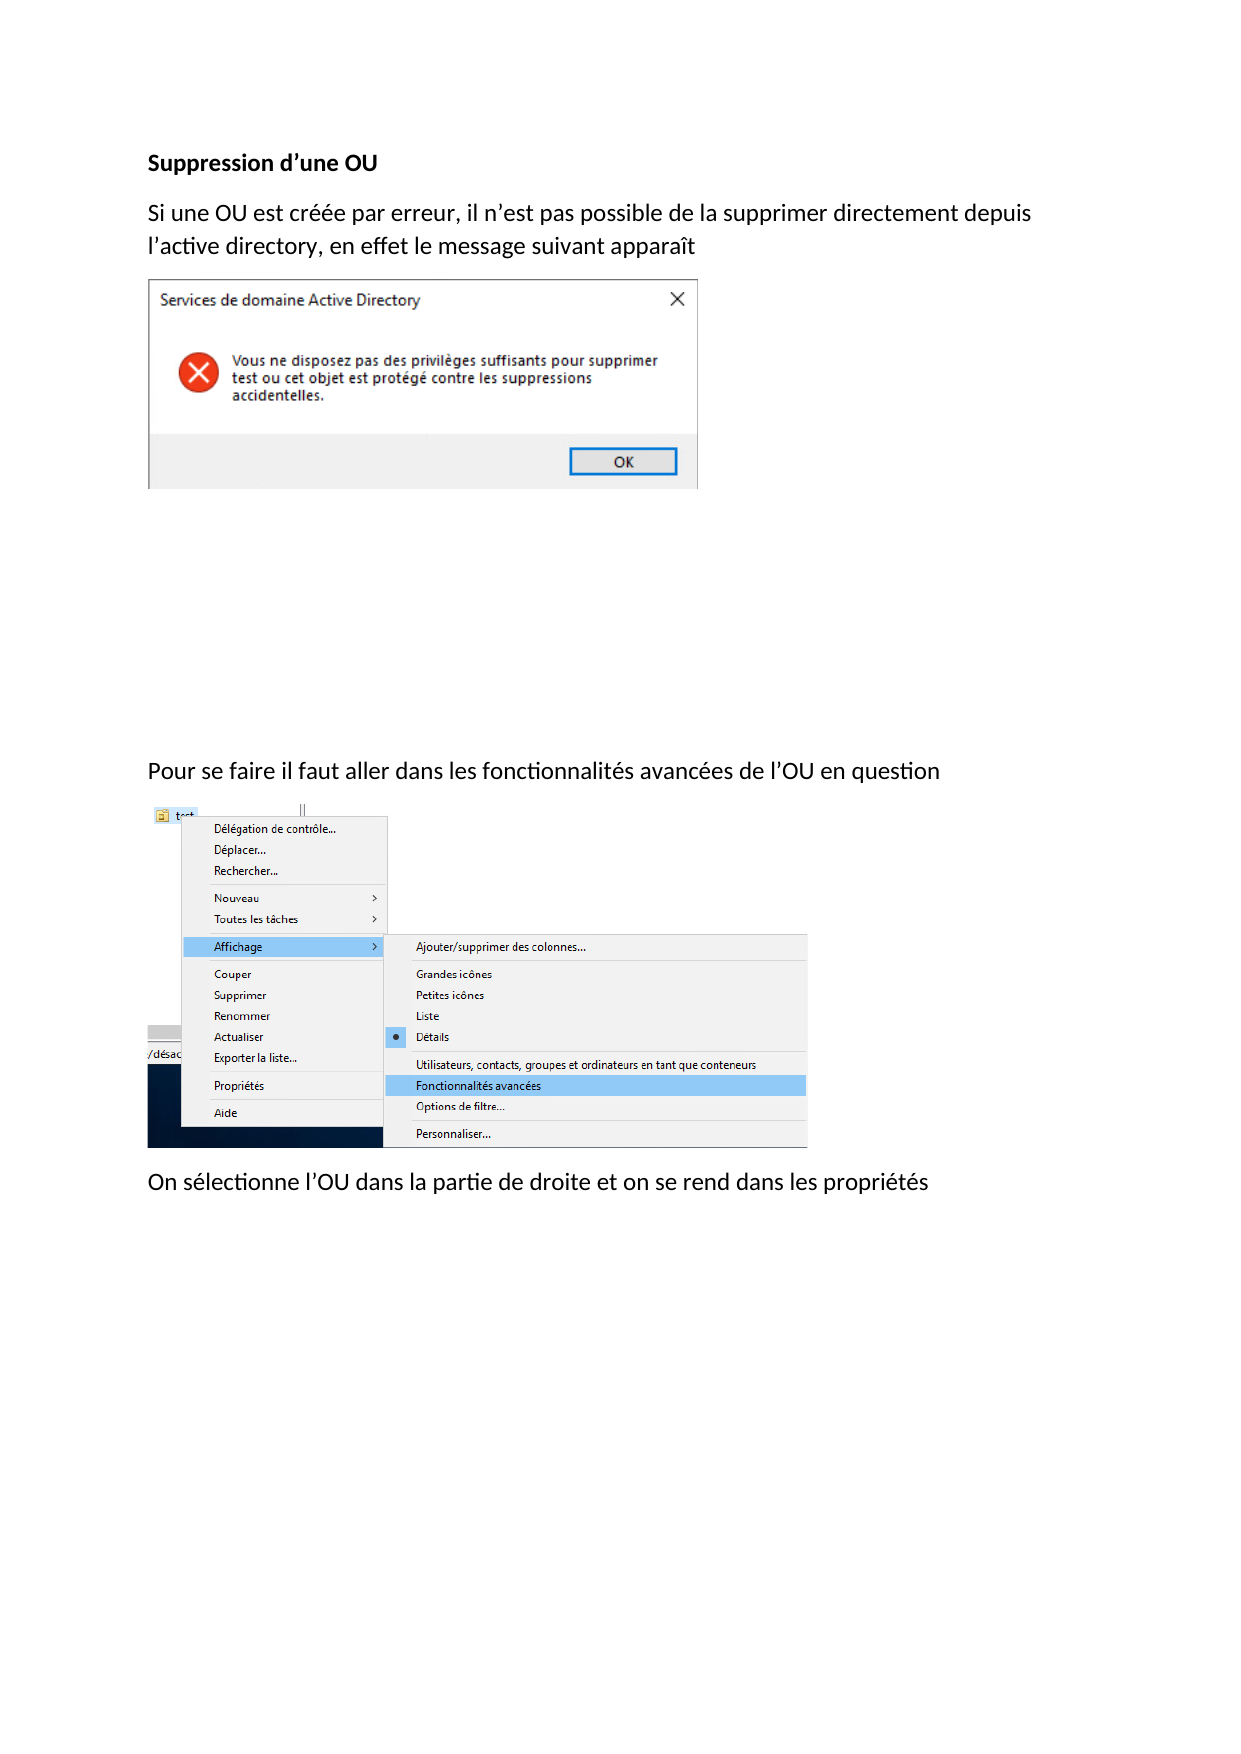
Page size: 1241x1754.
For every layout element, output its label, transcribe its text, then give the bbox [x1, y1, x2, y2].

text Pour se faire il faut aller dans les fonctionnalités avancées de l’OU en question [148, 755, 1093, 786]
picture [147, 804, 808, 1148]
text Si une OU est créée par erreur, il n’est pas possible de la supprimer directement depuis l’active directory, en effet le message suivant apparaît [148, 197, 1093, 261]
text On sélectionne l’OU dans la partie de droite et on se rend dans les propriétés [148, 1166, 1093, 1197]
text Suppression d’une OU [148, 148, 1093, 178]
picture [147, 279, 698, 489]
